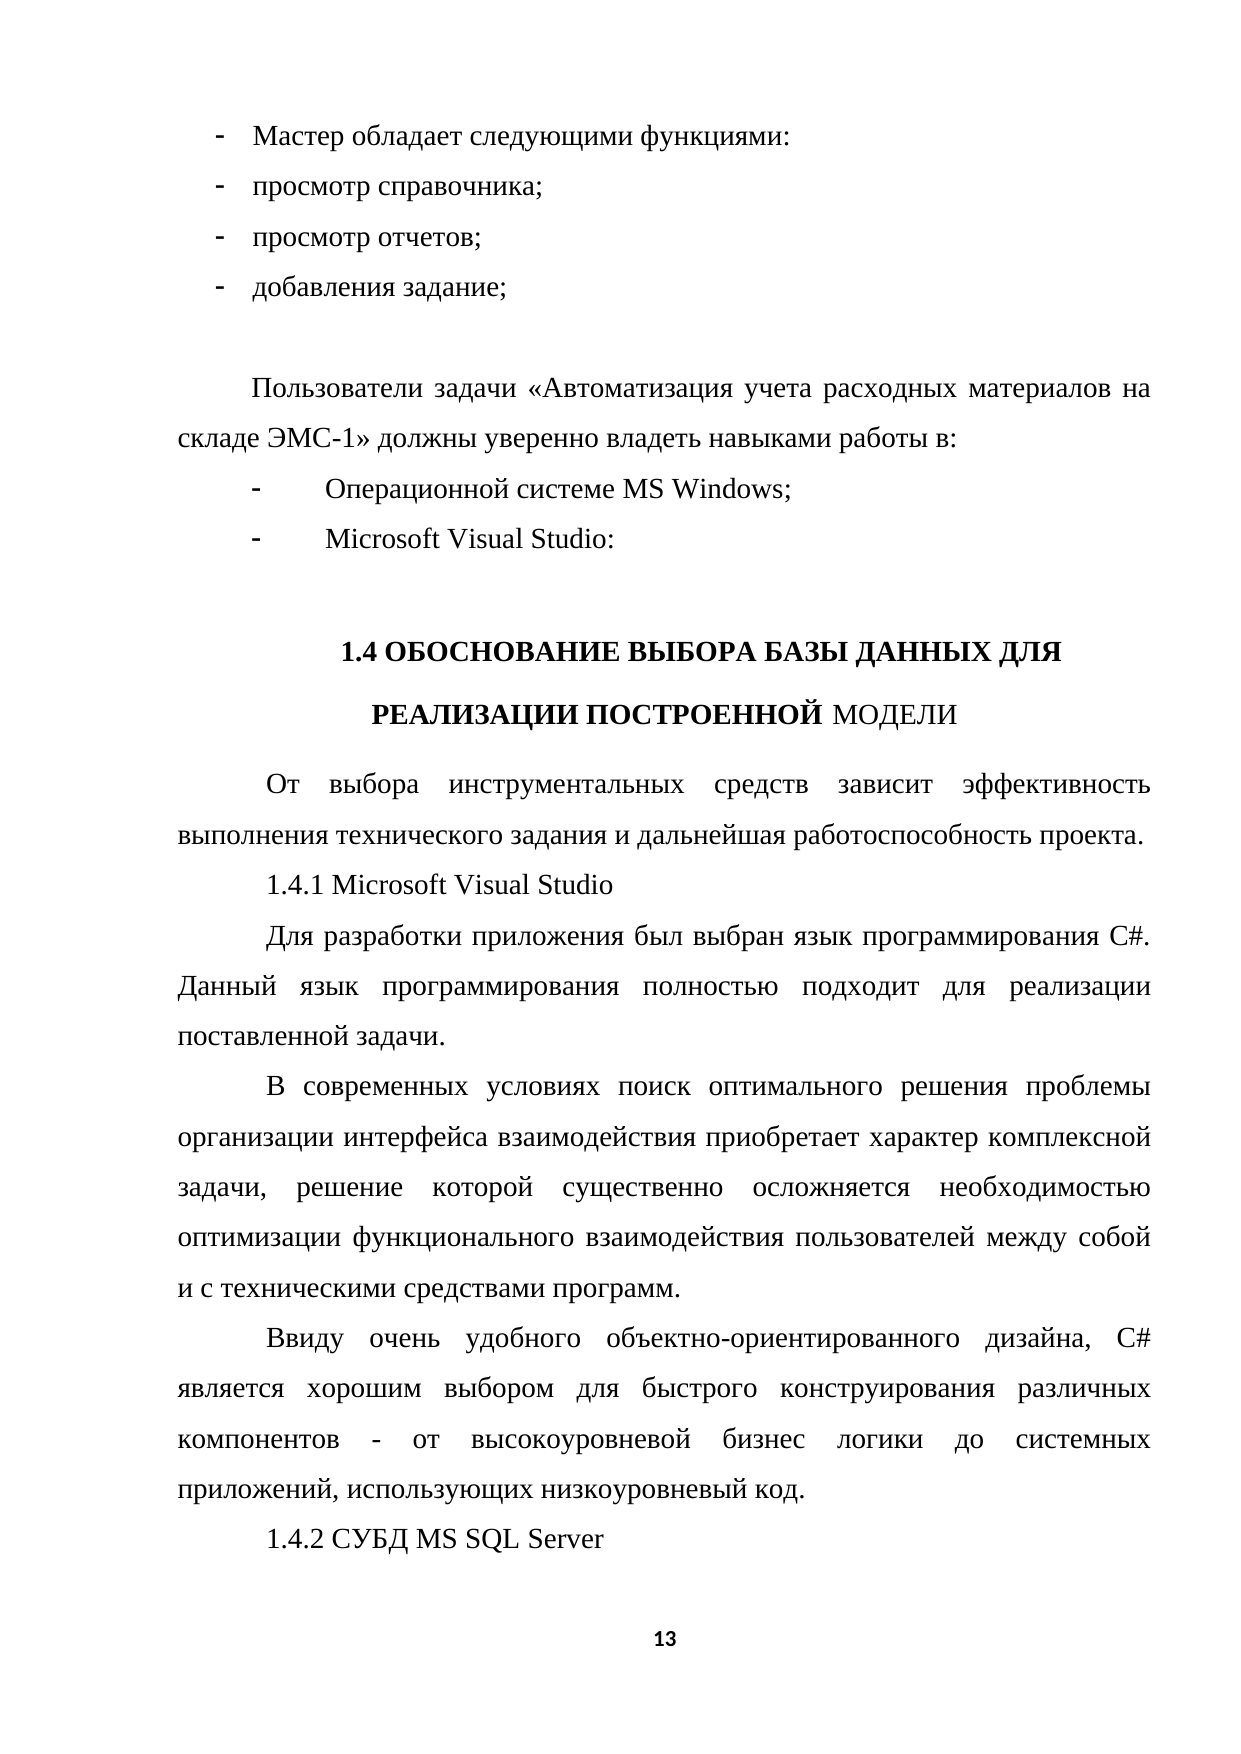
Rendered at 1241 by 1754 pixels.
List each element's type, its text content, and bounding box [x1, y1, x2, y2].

list Операционной системе MS Windows; [177, 471, 1152, 504]
list Microsoft Visual Studio: [177, 521, 1152, 555]
list просмотр отчетов; [215, 219, 1122, 253]
text Для разработки приложения был выбран язык программирования С#. Данный язык программирования полностью подходит для реализации поставленной задачи. [177, 918, 1152, 1052]
text Пользователи задачи «Автоматизация учета расходных материалов на складе ЭМС-1» должны уверенно владеть навыками работы в: [177, 370, 1152, 454]
text В современных условиях поиск оптимального решения проблемы организации интерфейса взаимодействия приобретает характер комплексной задачи, решение которой существенно осложняется необходимостью оптимизации функционального взаимодействия пользователей между собой и с техническими средствами программ. [177, 1068, 1152, 1303]
list Мастер обладает следующими функциями: [215, 118, 1122, 152]
text От выбора инструментальных средств зависит эффективность выполнения технического задания и дальнейшая работоспособность проекта. [177, 767, 1152, 851]
text 1.4.2 СУБД MS SQL Server [177, 1521, 1152, 1555]
subtitle 1.4 ОБОСНОВАНИЕ ВЫБОРА БАЗЫ ДАННЫХ ДЛЯ РЕАЛИЗАЦИИ ПОСТРОЕННОЙ МОДЕЛИ [177, 634, 1152, 733]
text 1.4.1 Microsoft Visual Studio [177, 867, 1152, 901]
list добавления задание; [215, 269, 1122, 303]
list просмотр справочника; [215, 168, 1122, 202]
text Ввиду очень удобного объектно-ориентированного дизайна, C# является хорошим выбором для быстрого конструирования различных компонентов - от высокоуровневой бизнес логики до системных приложений, использующих низкоуровневый код. [177, 1320, 1152, 1504]
